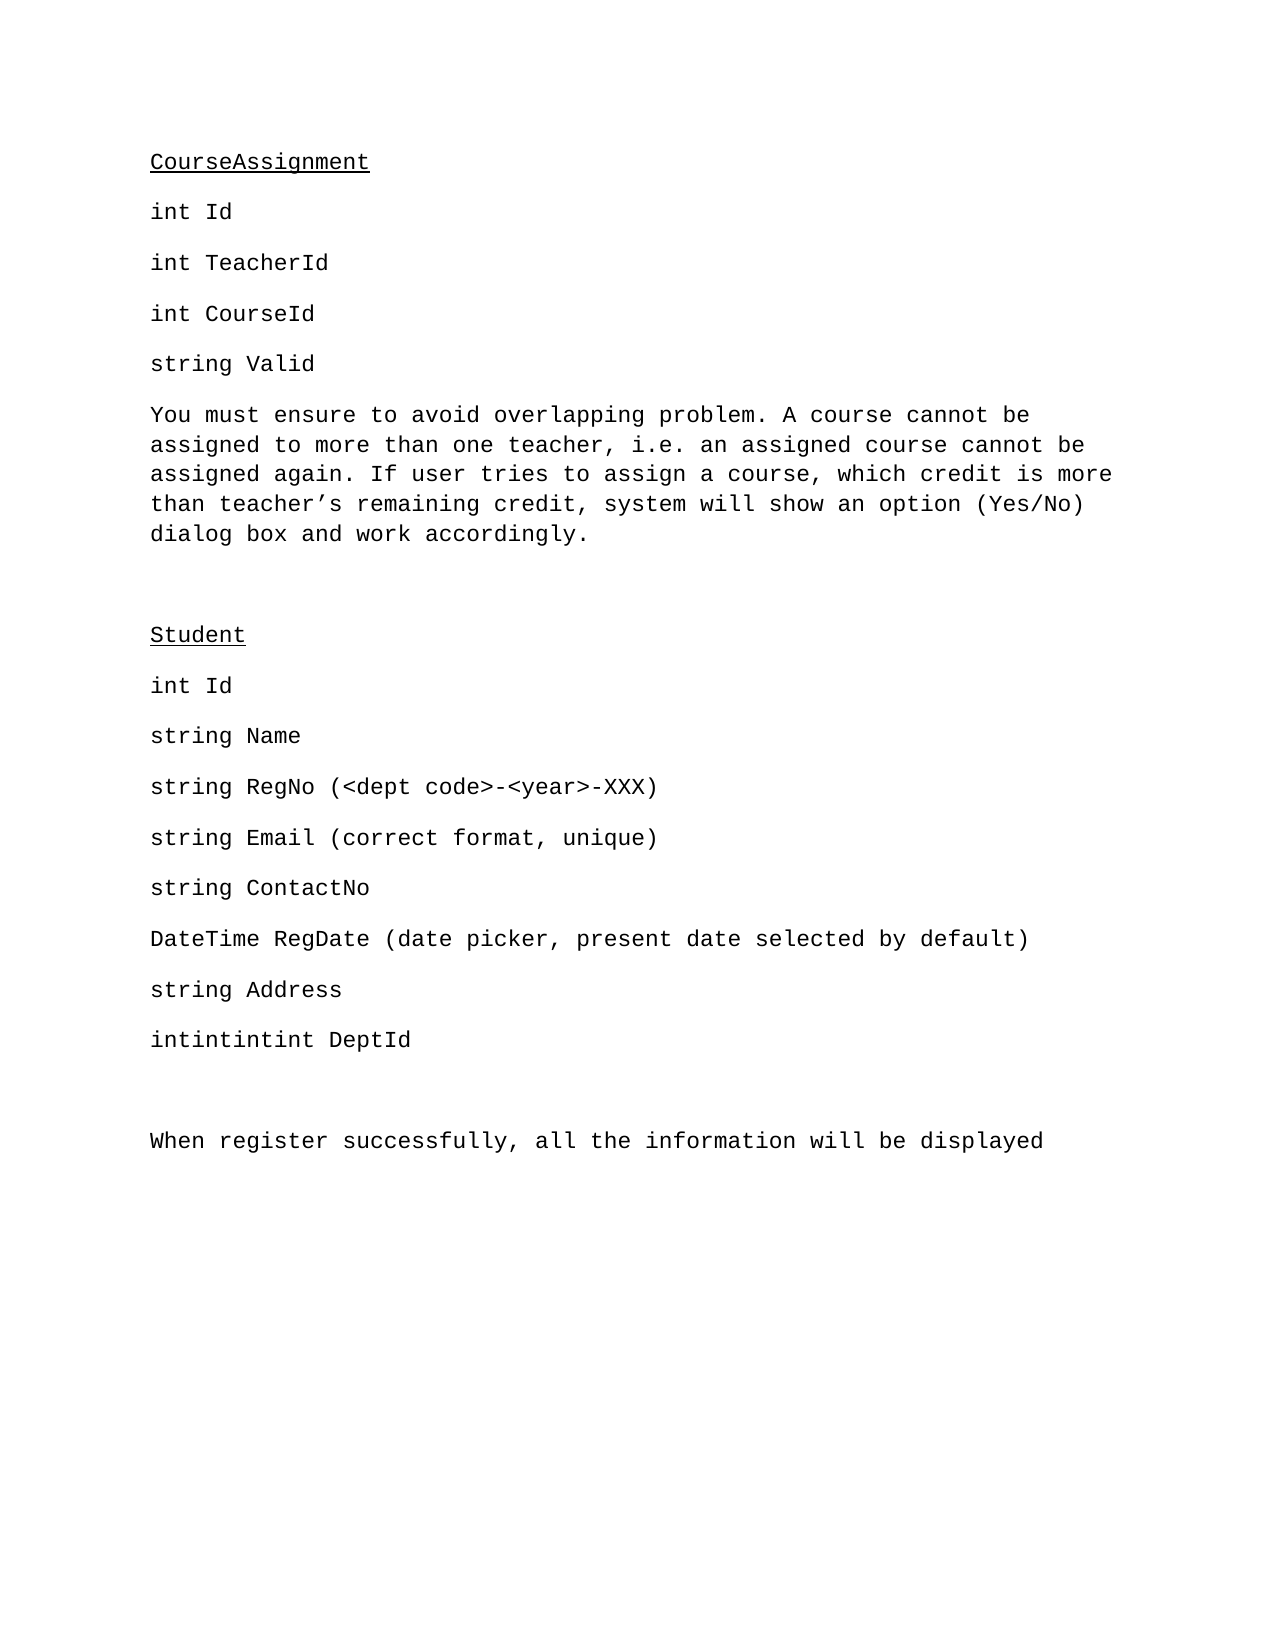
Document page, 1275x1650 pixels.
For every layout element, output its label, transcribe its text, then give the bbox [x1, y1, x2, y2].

text When register successfully, all the information will be displayed [150, 1130, 1125, 1156]
text string Name [150, 725, 1125, 751]
text You must ensure to avoid overlapping problem. A course cannot be assigned to more than one teacher, i.e. an assigned course cannot be assigned again. If user tries to assign a course, which credit is more than teacher’s remaining credit, system will show an option (Yes/No) dialog box and work accordingly. [150, 403, 1125, 548]
text string Valid [150, 352, 1125, 378]
text int Id [150, 201, 1125, 227]
text int CourseId [150, 302, 1125, 328]
text intintintint DeptId [150, 1028, 1125, 1054]
text string Address [150, 978, 1125, 1004]
text string ContactNo [150, 877, 1125, 903]
text DateTime RegDate (date picker, present date selected by default) [150, 927, 1125, 953]
text string Email (correct format, unique) [150, 826, 1125, 852]
text int Id [150, 674, 1125, 700]
text string RegNo (<dept code>-<year>-XXX) [150, 775, 1125, 801]
text Student [150, 623, 1125, 649]
text int TeacherId [150, 251, 1125, 277]
text CourseAssignment [150, 150, 1125, 176]
